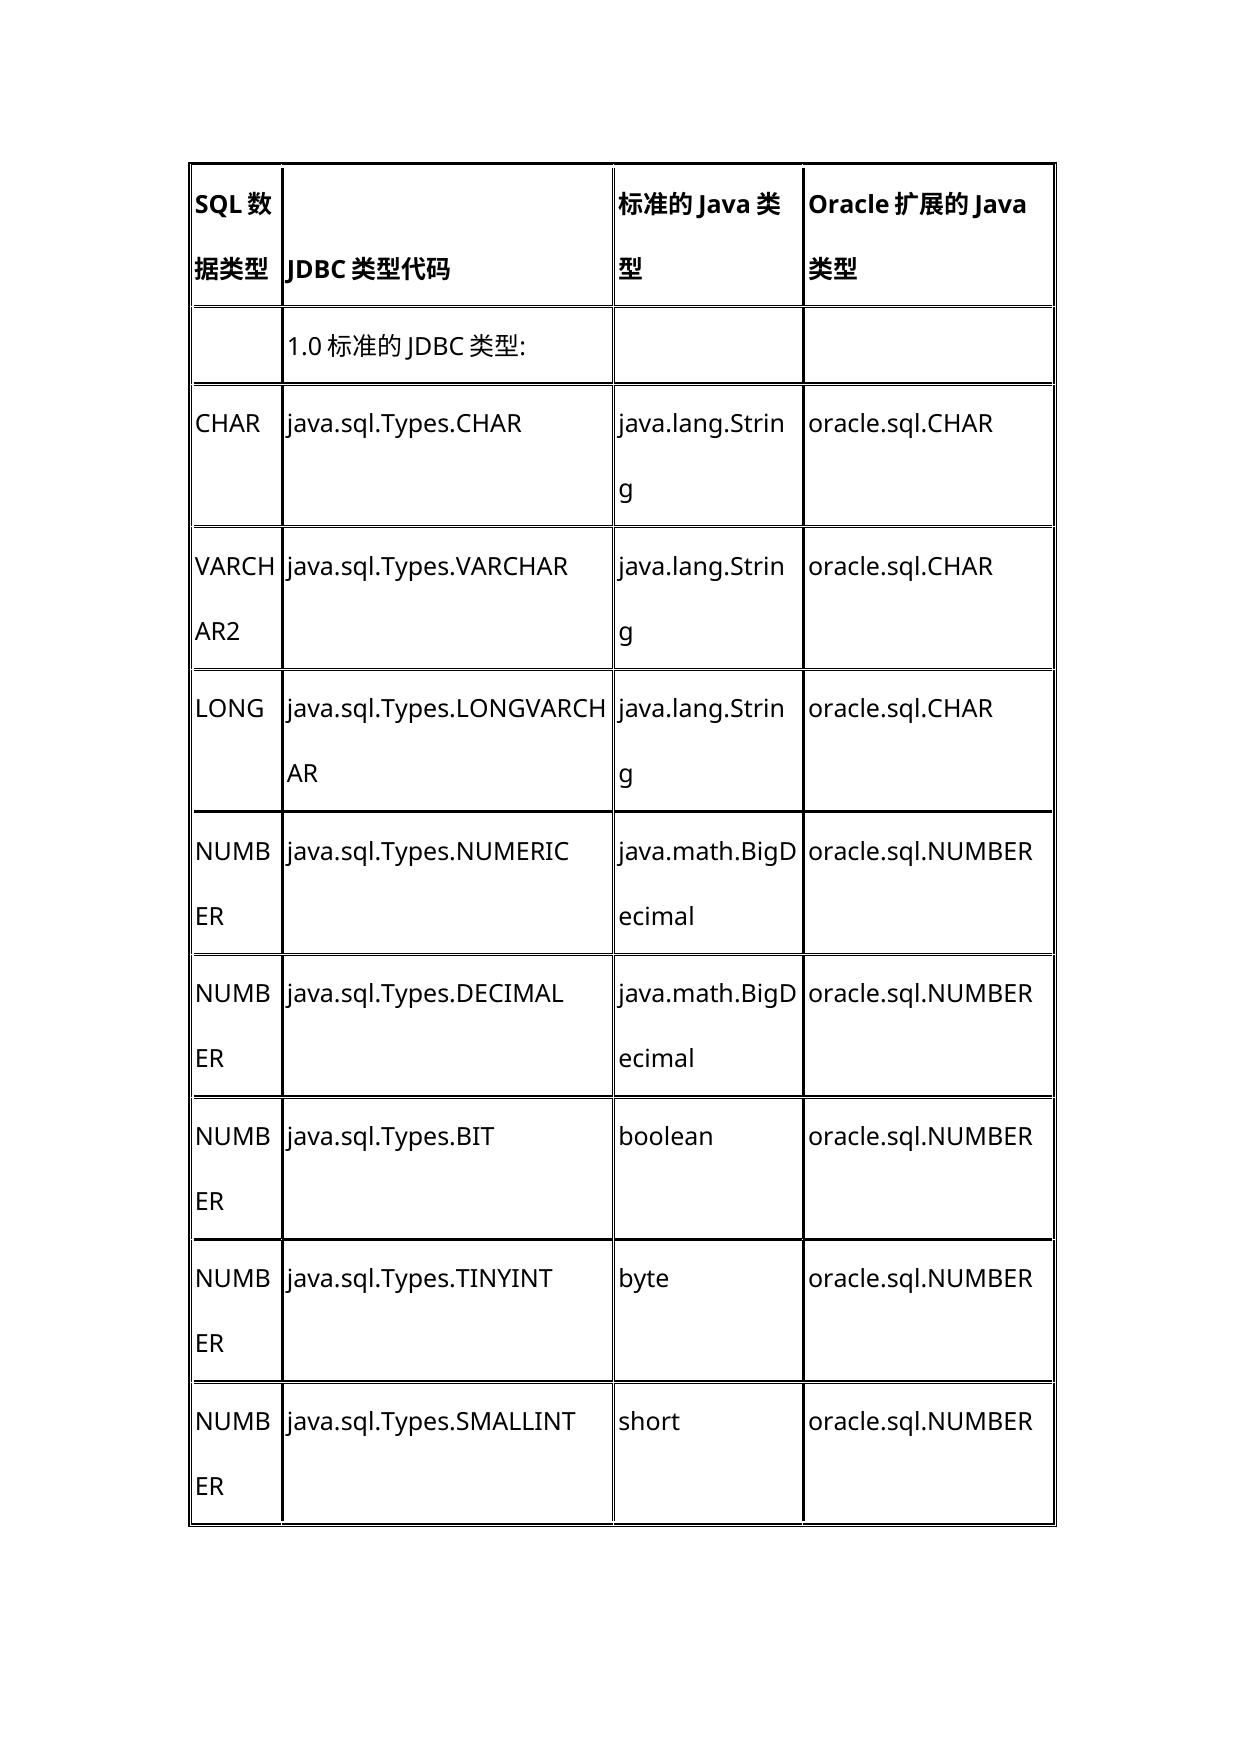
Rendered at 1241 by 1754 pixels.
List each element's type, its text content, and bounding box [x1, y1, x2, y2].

table_cell VARCHAR2 [190, 525, 282, 667]
table_cell java.math.BigDecimal [615, 956, 802, 1095]
table_cell java.math.BigDecimal [615, 813, 802, 953]
table_cell java.lang.String [615, 386, 802, 525]
table_cell java.sql.Types.VARCHAR [284, 528, 612, 667]
table_cell [192, 305, 281, 382]
table_cell oracle.sql.NUMBER [805, 1238, 1055, 1380]
table_cell byte [615, 1241, 802, 1380]
table_cell oracle.sql.CHAR [803, 525, 1055, 667]
table_cell short [614, 1384, 803, 1523]
table_cell oracle.sql.NUMBER [805, 810, 1053, 953]
table_cell java.lang.String [615, 528, 802, 667]
table_cell oracle.sql.CHAR [805, 668, 1054, 810]
table_cell [805, 305, 1054, 382]
table_header JDBC类型代码 [282, 165, 613, 304]
table_header SQL数据类型 [192, 164, 282, 304]
table_cell oracle.sql.CHAR [805, 382, 1054, 525]
table_cell NUMBER [192, 810, 281, 953]
table_cell NUMBER [192, 1095, 281, 1238]
table_cell [615, 308, 802, 382]
table_cell oracle.sql.NUMBER [803, 1380, 1054, 1523]
table_cell java.sql.Types.CHAR [284, 386, 612, 525]
table_cell java.sql.Types.NUMERIC [284, 813, 612, 953]
table_cell NUMBER [190, 1238, 281, 1380]
table_cell java.sql.Types.TINYINT [284, 1241, 612, 1380]
table_cell java.lang.String [615, 671, 802, 810]
table_cell java.sql.Types.SMALLINT [282, 1384, 613, 1523]
table_header Oracle扩展的Java类型 [803, 165, 1053, 304]
table_header 标准的Java类型 [614, 164, 803, 304]
table_cell oracle.sql.NUMBER [805, 1095, 1054, 1238]
table_cell NUMBER [192, 1380, 282, 1523]
table_cell NUMBER [190, 953, 282, 1095]
table_cell java.sql.Types.LONGVARCHAR [284, 671, 612, 810]
table_cell java.sql.Types.DECIMAL [284, 956, 612, 1095]
table_cell oracle.sql.NUMBER [803, 953, 1055, 1095]
table_cell 1.0标准的JDBC类型: [284, 308, 612, 382]
table_cell boolean [615, 1099, 802, 1238]
table_cell CHAR [192, 382, 281, 525]
table_cell java.sql.Types.BIT [284, 1099, 612, 1238]
table_cell LONG [192, 668, 281, 810]
